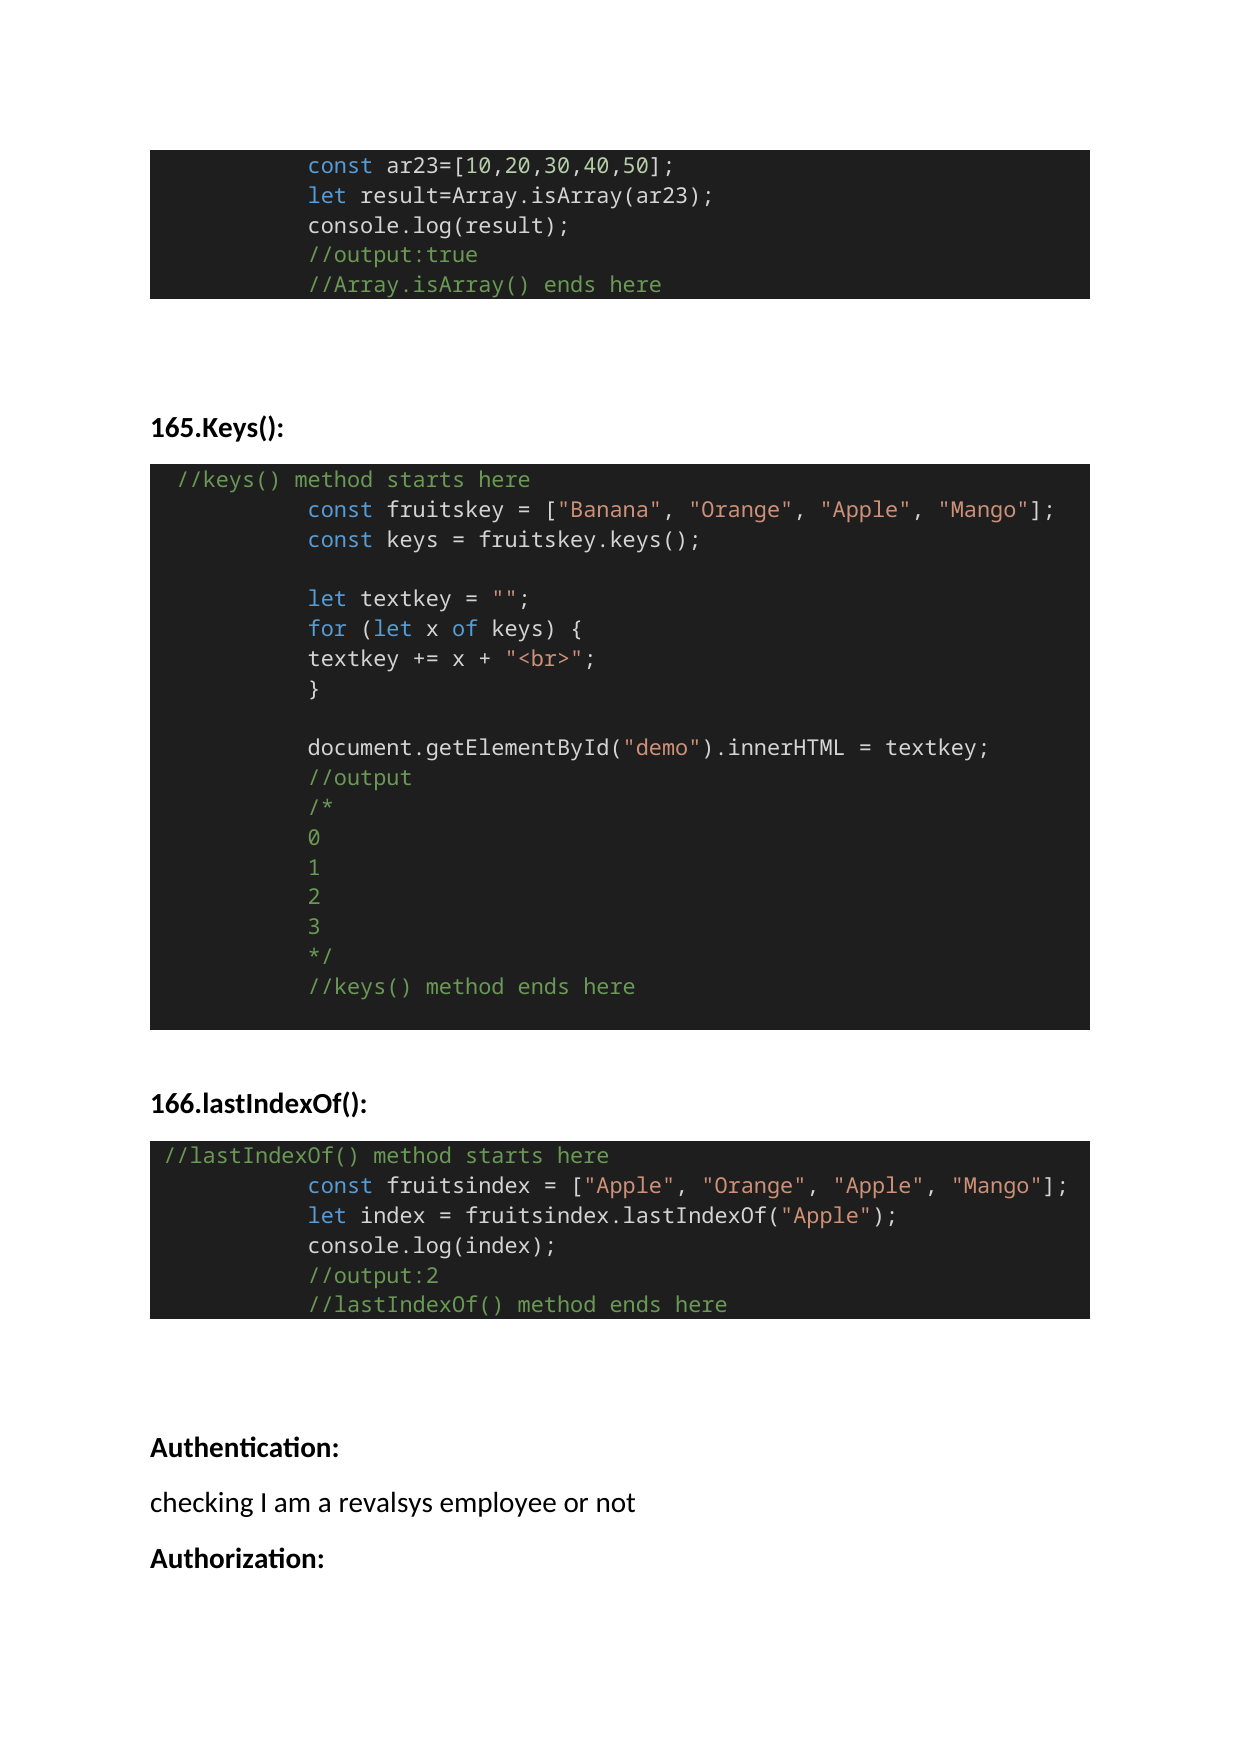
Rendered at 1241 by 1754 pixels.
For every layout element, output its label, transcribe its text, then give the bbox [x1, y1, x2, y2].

text const fruitsindex = ["Apple", "Orange", "Apple", "Mango"]; [150, 1170, 1090, 1200]
text //output [150, 762, 1090, 792]
text //keys() method starts here [150, 464, 1090, 494]
text let result=Array.isArray(ar23); [150, 180, 1090, 209]
text //lastIndexOf() method ends here [150, 1289, 1090, 1319]
text console.log(result); [150, 209, 1090, 239]
text console.log(index); [150, 1230, 1090, 1260]
text 0 [150, 822, 1090, 852]
text let textkey = ""; [150, 583, 1090, 613]
text for (let x of keys) { [150, 613, 1090, 643]
text //output:true [150, 239, 1090, 269]
text 3 [150, 911, 1090, 941]
text 166.lastIndexOf(): [150, 1085, 1090, 1121]
text textkey += x + "<br>"; [150, 643, 1090, 673]
text const fruitskey = ["Banana", "Orange", "Apple", "Mango"]; [150, 494, 1090, 524]
text Authorization: [150, 1540, 1090, 1575]
text 1 [150, 852, 1090, 881]
text document.getElementById("demo").innerHTML = textkey; [150, 732, 1090, 762]
text //lastIndexOf() method starts here [150, 1141, 1090, 1170]
text 2 [150, 881, 1090, 911]
text checking I am a revalsys employee or not [150, 1484, 1090, 1520]
text let index = fruitsindex.lastIndexOf("Apple"); [150, 1200, 1090, 1230]
text } [150, 673, 1090, 703]
text //output:2 [150, 1260, 1090, 1289]
text Authentication: [150, 1429, 1090, 1465]
text /* [150, 792, 1090, 822]
text //Array.isArray() ends here [150, 269, 1090, 299]
text const keys = fruitskey.keys(); [150, 524, 1090, 554]
text 165.Keys(): [150, 409, 1090, 445]
text const ar23=[10,20,30,40,50]; [150, 150, 1090, 180]
text //keys() method ends here [150, 971, 1090, 1001]
text */ [150, 941, 1090, 971]
